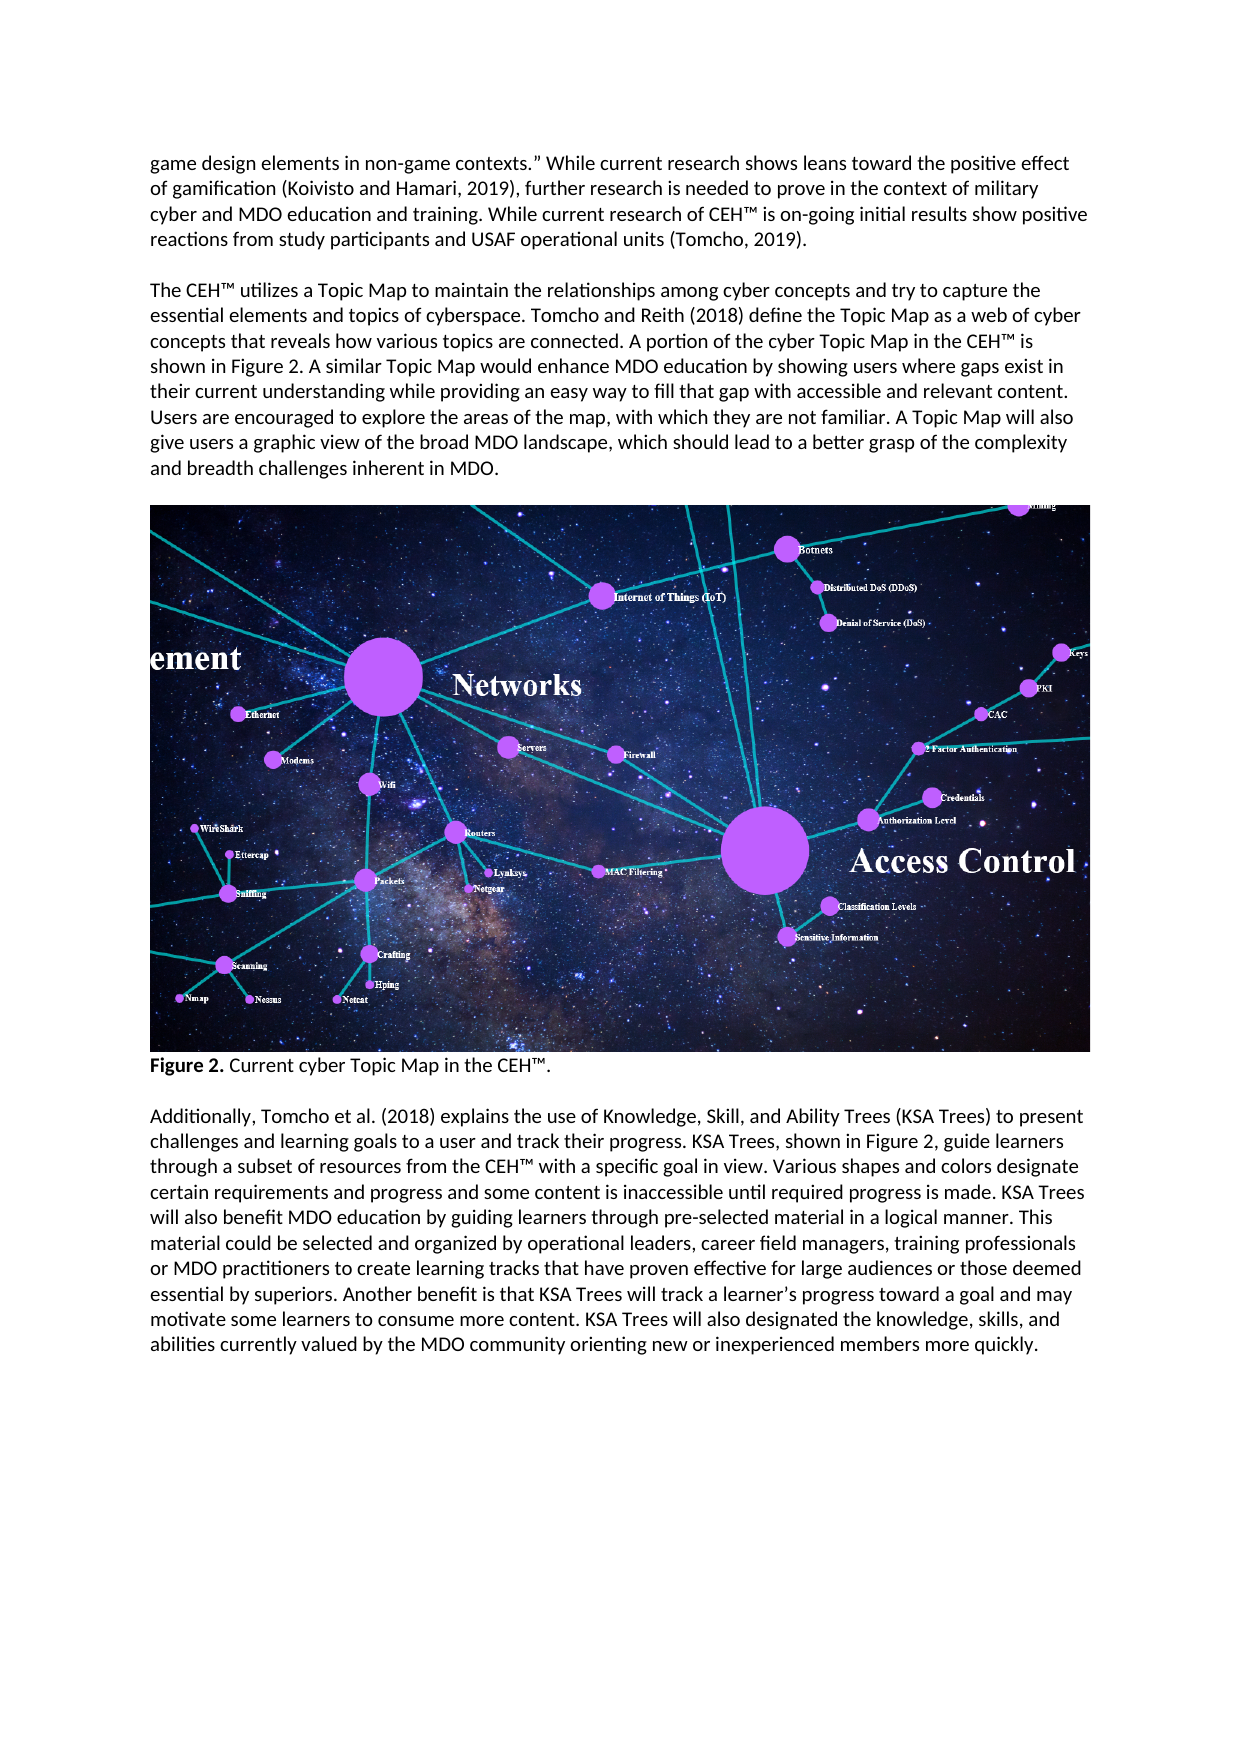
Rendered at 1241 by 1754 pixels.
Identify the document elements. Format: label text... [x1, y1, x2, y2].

text Additionally, Tomcho et al. (2018) explains the use of Knowledge, Skill, and Ability Trees (KSA Trees) to present challenges and learning goals to a user and track their progress. KSA Trees, shown in Figure 2, guide learners through a subset of resources from the CEH™ with a specific goal in view. Various shapes and colors designate certain requirements and progress and some content is inaccessible until required progress is made. KSA Trees will also benefit MDO education by guiding learners through pre-selected material in a logical manner. This material could be selected and organized by operational leaders, career field managers, training professionals or MDO practitioners to create learning tracks that have proven effective for large audiences or those deemed essential by superiors. Another benefit is that KSA Trees will track a learner’s progress toward a goal and may motivate some learners to consume more content. KSA Trees will also designated the knowledge, skills, and abilities currently valued by the MDO community orienting new or inexperienced members more quickly. [150, 1103, 1090, 1357]
text The CEH™ utilizes a Topic Map to maintain the relationships among cyber concepts and try to capture the essential elements and topics of cyberspace. Tomcho and Reith (2018) define the Topic Map as a web of cyber concepts that reveals how various topics are connected. A portion of the cyber Topic Map in the CEH™ is shown in Figure 2. A similar Topic Map would enhance MDO education by showing users where gaps exist in their current understanding while providing an easy way to fill that gap with accessible and relevant content. Users are encouraged to explore the areas of the map, with which they are not familiar. A Topic Map will also give users a graphic view of the broad MDO landscape, which should lead to a better grasp of the complexity and breadth challenges inherent in MDO. [150, 277, 1090, 480]
picture [150, 505, 1091, 1052]
text Figure 2. Current cyber Topic Map in the CEH™. [150, 1052, 1090, 1077]
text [150, 150, 1090, 252]
